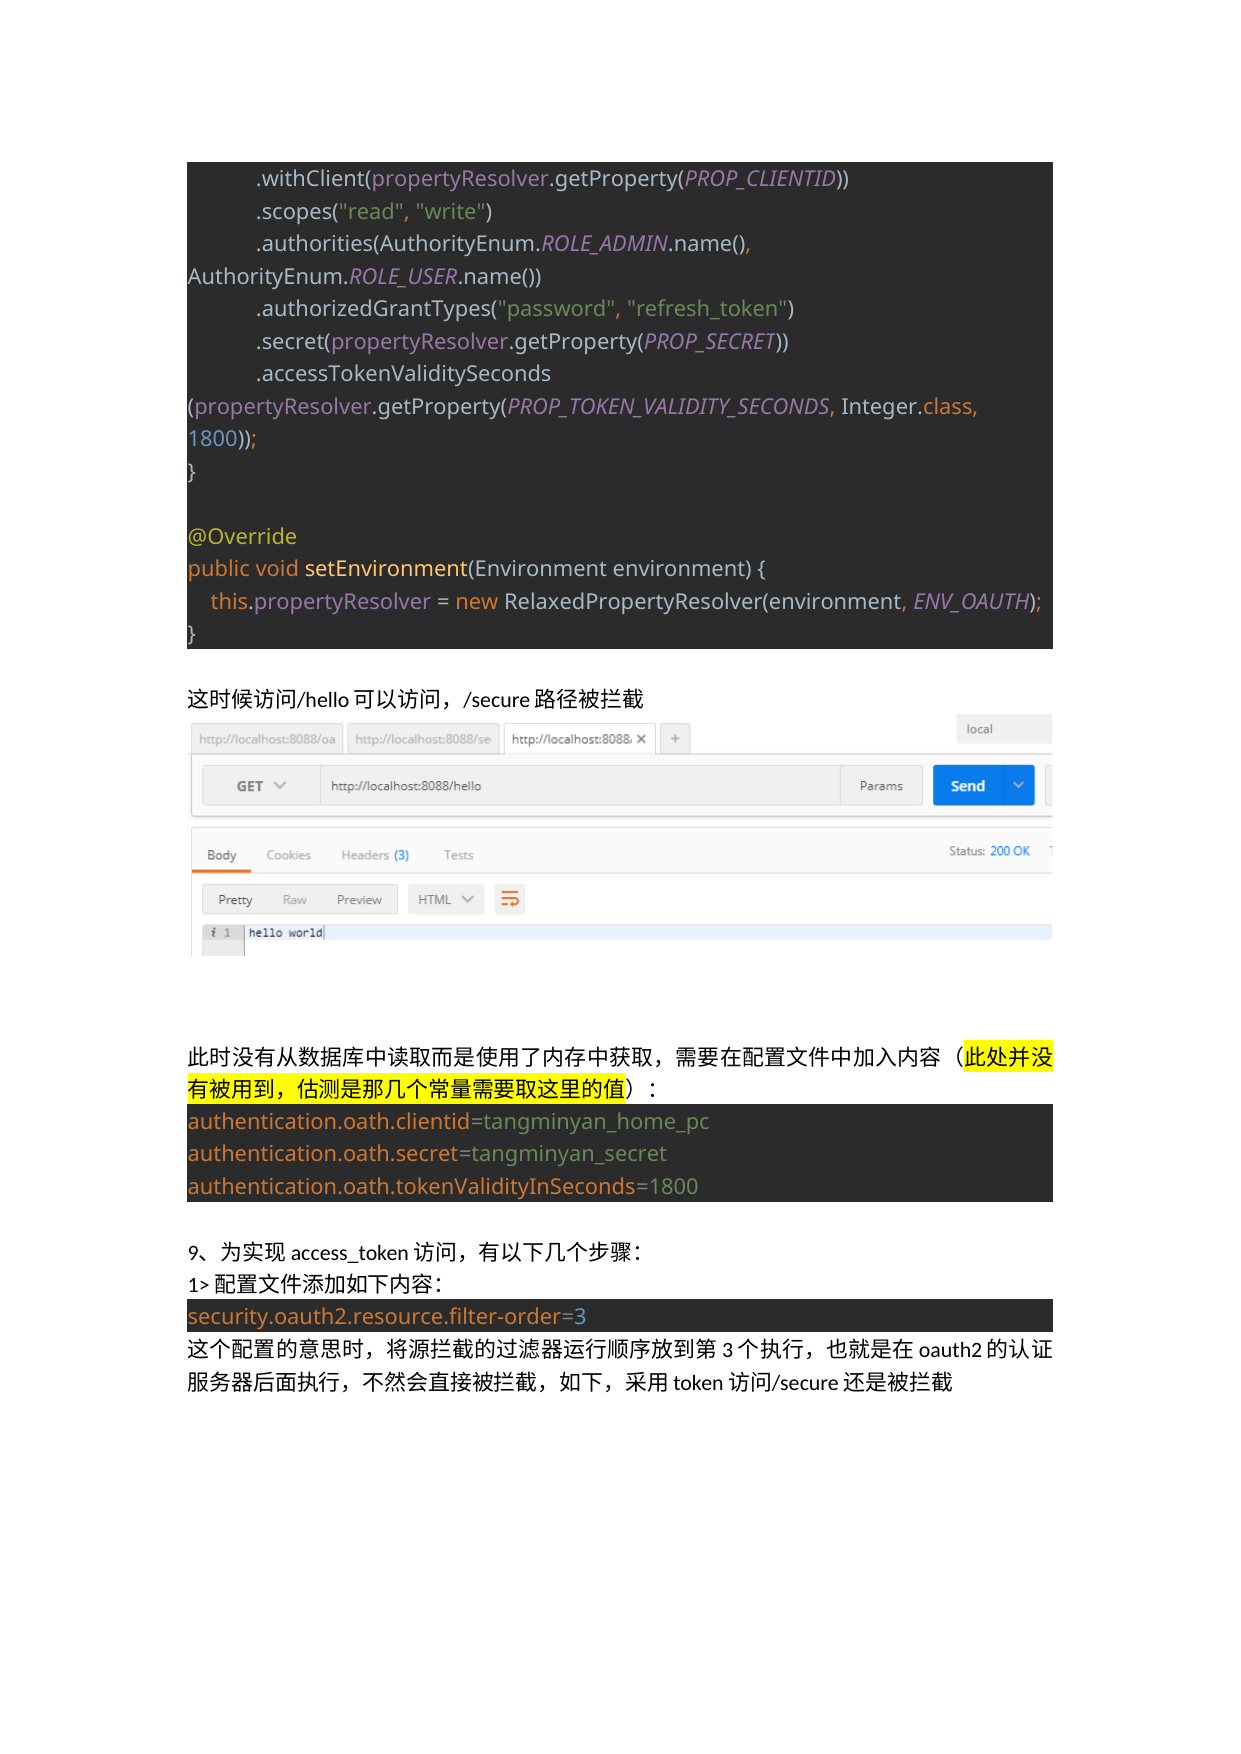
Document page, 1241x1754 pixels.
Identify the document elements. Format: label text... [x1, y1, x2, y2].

list 配置文件添加如下内容： [187, 1267, 1053, 1299]
list 此时没有从数据库中读取而是使用了内存中获取，需要在配置文件中加入内容（此处并没有被用到，估测是那几个常量需要取这里的值）： [187, 1039, 1053, 1104]
text authentication.oath.clientid=tangminyan_home_pc authentication.oath.secret=tangminyan_secret authentication.oath.tokenValidityInSeconds=1800 [187, 1104, 1053, 1202]
list 这时候访问/hello可以访问，/secure路径被拦截 [187, 682, 1053, 714]
picture [187, 714, 1053, 956]
list 为实现access_token访问，有以下几个步骤： [187, 1234, 1053, 1267]
list 这个配置的意思时，将源拦截的过滤器运行顺序放到第3个执行，也就是在oauth2的认证服务器后面执行，不然会直接被拦截，如下，采用token访问/secure 还是被拦截 [187, 1332, 1053, 1397]
text security.oauth2.resource.filter-order=3 [187, 1299, 1053, 1332]
